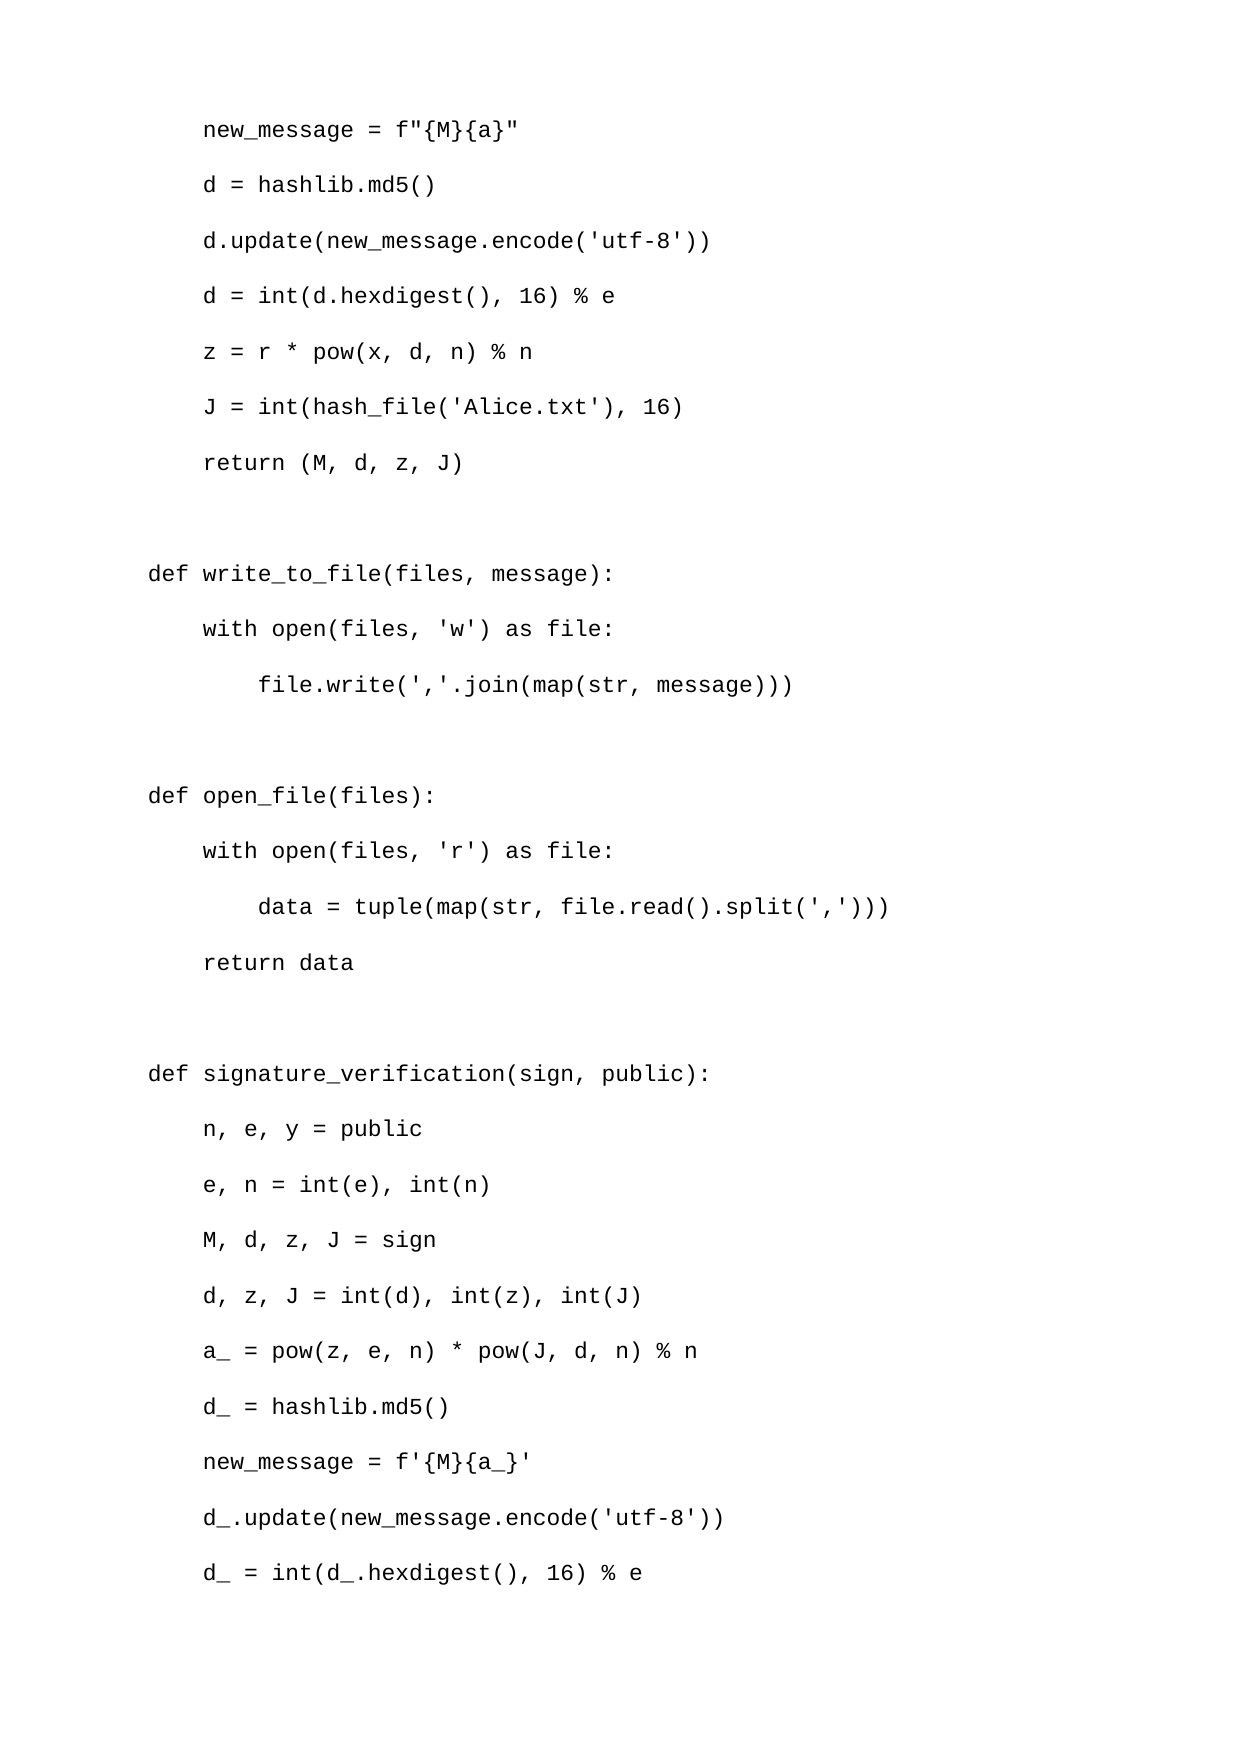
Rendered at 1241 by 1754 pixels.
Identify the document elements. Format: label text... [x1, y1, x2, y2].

text M, d, z, J = sign [148, 1228, 1152, 1254]
text J = int(hash_file('Alice.txt'), 16) [148, 396, 1152, 422]
text e, n = int(e), int(n) [148, 1173, 1152, 1199]
text new_message = f"{M}{a}" [148, 118, 1152, 144]
text z = r * pow(x, d, n) % n [148, 340, 1152, 366]
text d_ = hashlib.md5() [148, 1395, 1152, 1421]
text return data [148, 951, 1152, 977]
text d, z, J = int(d), int(z), int(J) [148, 1284, 1152, 1310]
text with open(files, 'w') as file: [148, 618, 1152, 644]
text d = int(d.hexdigest(), 16) % e [148, 285, 1152, 311]
text data = tuple(map(str, file.read().split(','))) [148, 895, 1152, 921]
text n, e, y = public [148, 1117, 1152, 1143]
text with open(files, 'r') as file: [148, 840, 1152, 866]
text new_message = f'{M}{a_}' [148, 1451, 1152, 1477]
text file.write(','.join(map(str, message))) [148, 673, 1152, 699]
text def signature_verification(sign, public): [148, 1062, 1152, 1088]
text d_.update(new_message.encode('utf-8')) [148, 1506, 1152, 1532]
text d = hashlib.md5() [148, 174, 1152, 199]
text def open_file(files): [148, 784, 1152, 810]
text return (M, d, z, J) [148, 451, 1152, 477]
text a_ = pow(z, e, n) * pow(J, d, n) % n [148, 1339, 1152, 1366]
text d.update(new_message.encode('utf-8')) [148, 229, 1152, 255]
text def write_to_file(files, message): [148, 562, 1152, 588]
text d_ = int(d_.hexdigest(), 16) % e [148, 1562, 1152, 1588]
